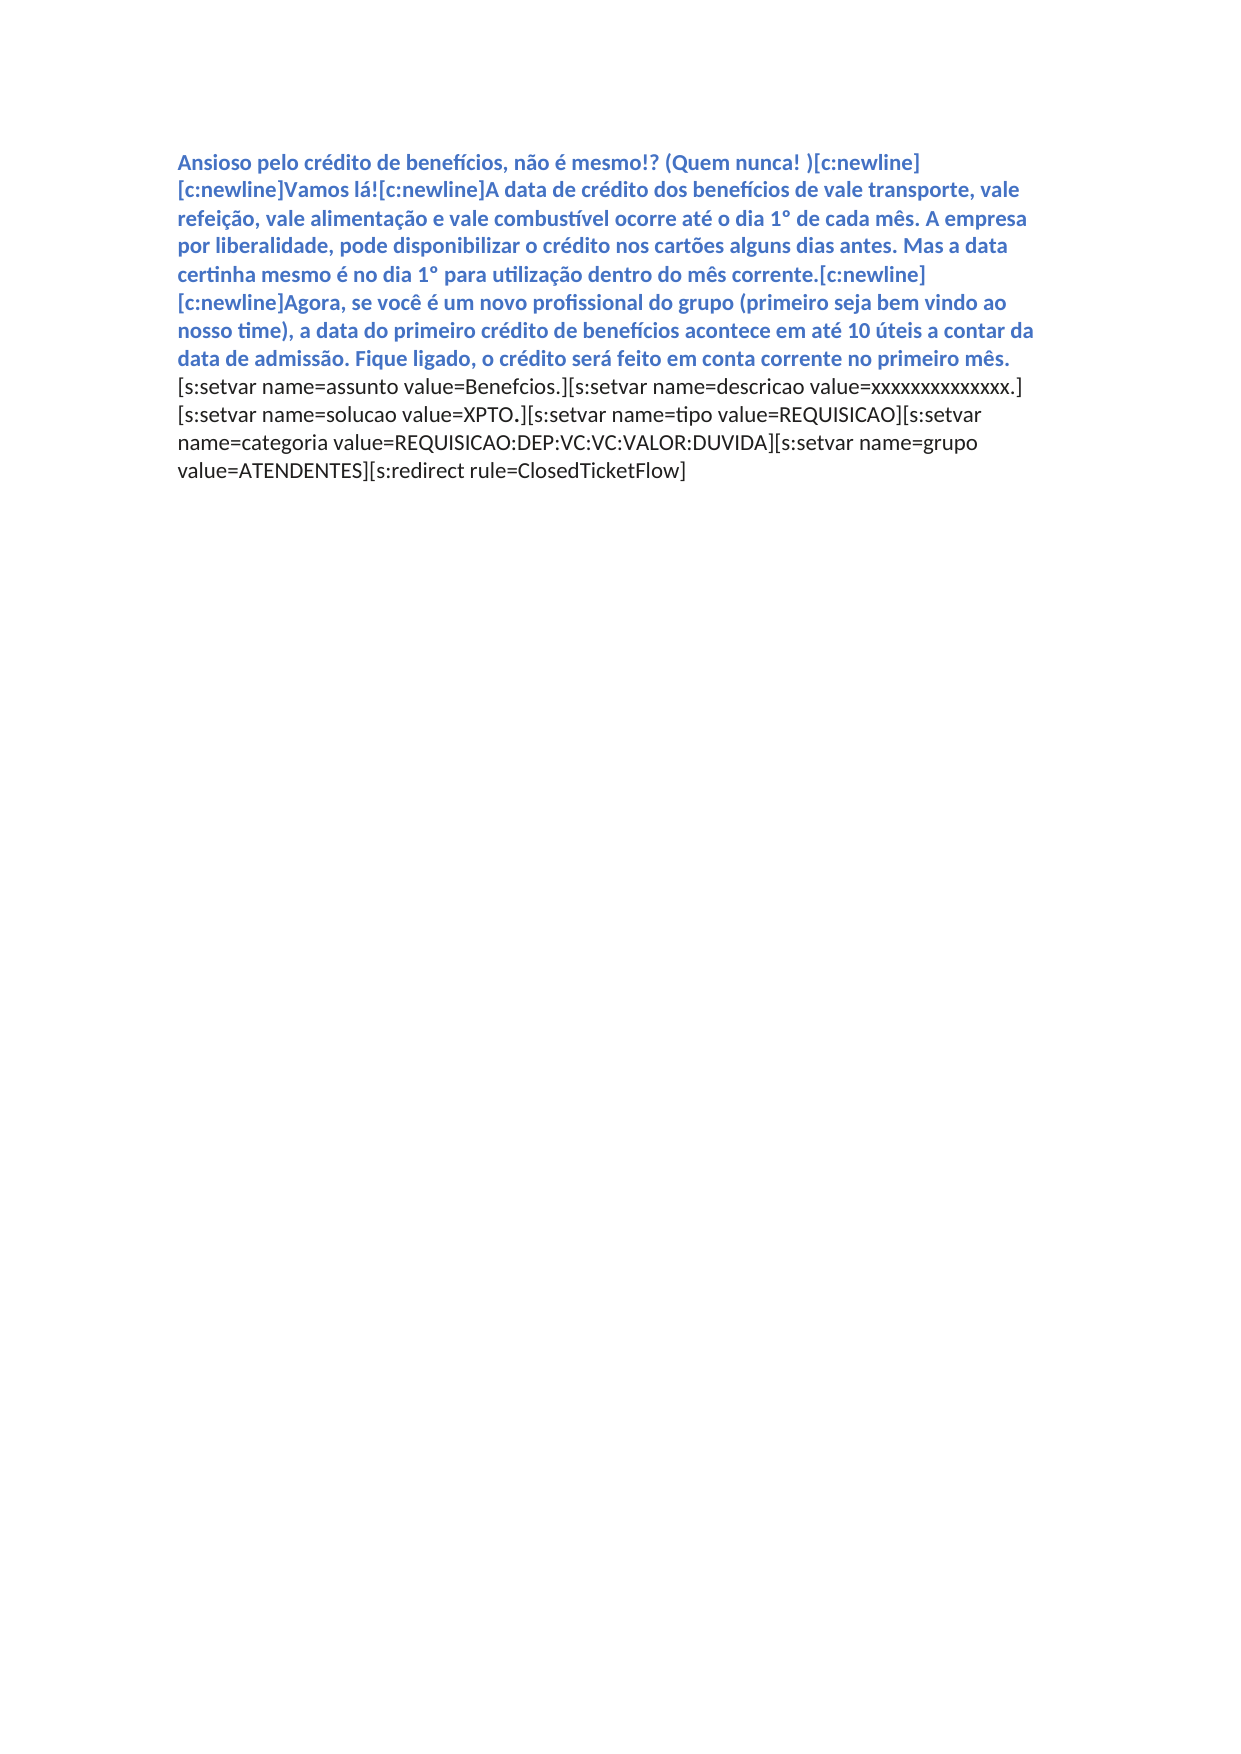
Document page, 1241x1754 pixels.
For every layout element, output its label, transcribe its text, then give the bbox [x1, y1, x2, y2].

text Ansioso pelo crédito de benefícios, não é mesmo!? (Quem nunca! )[c:newline][c:newline]Vamos lá![c:newline]A data de crédito dos benefícios de vale transporte, vale refeição, vale alimentação e vale combustível ocorre até o dia 1º de cada mês. A empresa por liberalidade, pode disponibilizar o crédito nos cartões alguns dias antes. Mas a data certinha mesmo é no dia 1º para utilização dentro do mês corrente.[c:newline][c:newline]Agora, se você é um novo profissional do grupo (primeiro seja bem vindo ao nosso time), a data do primeiro crédito de benefícios acontece em até 10 úteis a contar da data de admissão. Fique ligado, o crédito será feito em conta corrente no primeiro mês.[s:setvar name=assunto value=Benefcios.][s:setvar name=descricao value=xxxxxxxxxxxxxx.][s:setvar name=solucao value=XPTO.][s:setvar name=tipo value=REQUISICAO][s:setvar name=categoria value=REQUISICAO:DEP:VC:VC:VALOR:DUVIDA][s:setvar name=grupo value=ATENDENTES][s:redirect rule=ClosedTicketFlow] [177, 148, 1063, 484]
